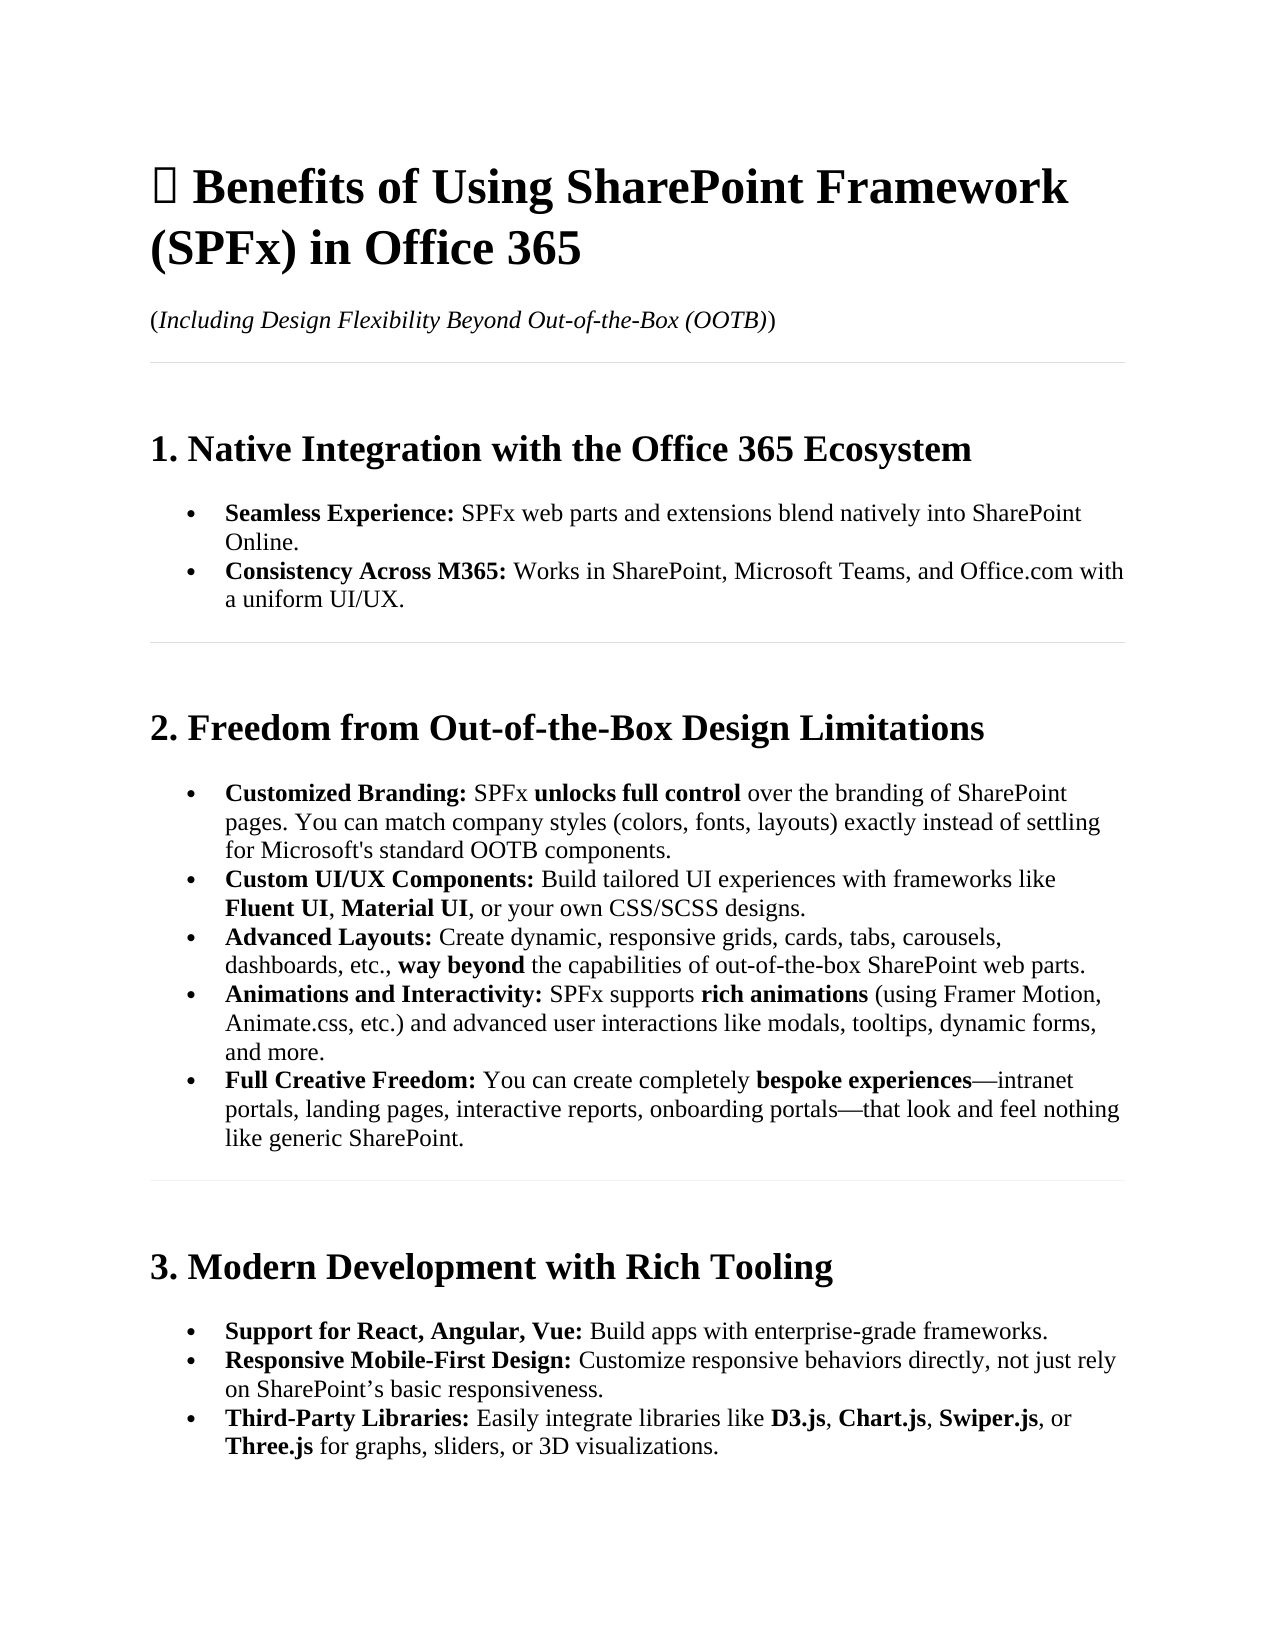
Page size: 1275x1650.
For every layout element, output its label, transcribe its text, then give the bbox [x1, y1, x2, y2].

list Full Creative Freedom: You can create completely bespoke experiences—intranet portals, landing pages, interactive reports, onboarding portals—that look and feel nothing like generic SharePoint. [187, 1065, 1125, 1152]
list Support for React, Angular, Vue: Build apps with enterprise-grade frameworks. [187, 1316, 1125, 1345]
list Custom UI/UX Components: Build tailored UI experiences with frameworks like Fluent UI, Material UI, or your own CSS/SCSS designs. [187, 864, 1125, 922]
list Customized Branding: SPFx unlocks full control over the branding of SharePoint pages. You can match company styles (colors, fonts, layouts) exactly instead of settling for Microsoft's standard OOTB components. [187, 778, 1125, 864]
text 📄 Benefits of Using SharePoint Framework (SPFx) in Office 365 [150, 150, 1125, 276]
text 3. Modern Development with Rich Tooling [150, 1244, 1125, 1287]
list Consistency Across M365: Works in SharePoint, Microsoft Teams, and Office.com with a uniform UI/UX. [187, 556, 1125, 613]
list Animations and Interactivity: SPFx supports rich animations (using Framer Motion, Animate.css, etc.) and advanced user interactions like modals, tooltips, dynamic forms, and more. [187, 979, 1125, 1065]
list Responsive Mobile-First Design: Customize responsive behaviors directly, not just rely on SharePoint’s basic responsiveness. [187, 1345, 1125, 1403]
list Third-Party Libraries: Easily integrate libraries like D3.js, Chart.js, Swiper.js, or Three.js for graphs, sliders, or 3D visualizations. [187, 1403, 1125, 1460]
list Seamless Experience: SPFx web parts and extensions blend natively into SharePoint Online. [187, 498, 1125, 556]
text (Including Design Flexibility Beyond Out-of-the-Box (OOTB)) [150, 305, 1125, 333]
list Advanced Layouts: Create dynamic, responsive grids, cards, tabs, carousels, dashboards, etc., way beyond the capabilities of out-of-the-box SharePoint web parts. [187, 922, 1125, 979]
text 2. Freedom from Out-of-the-Box Design Limitations [150, 706, 1125, 749]
text 1. Native Integration with the Office 365 Ecosystem [150, 426, 1125, 469]
